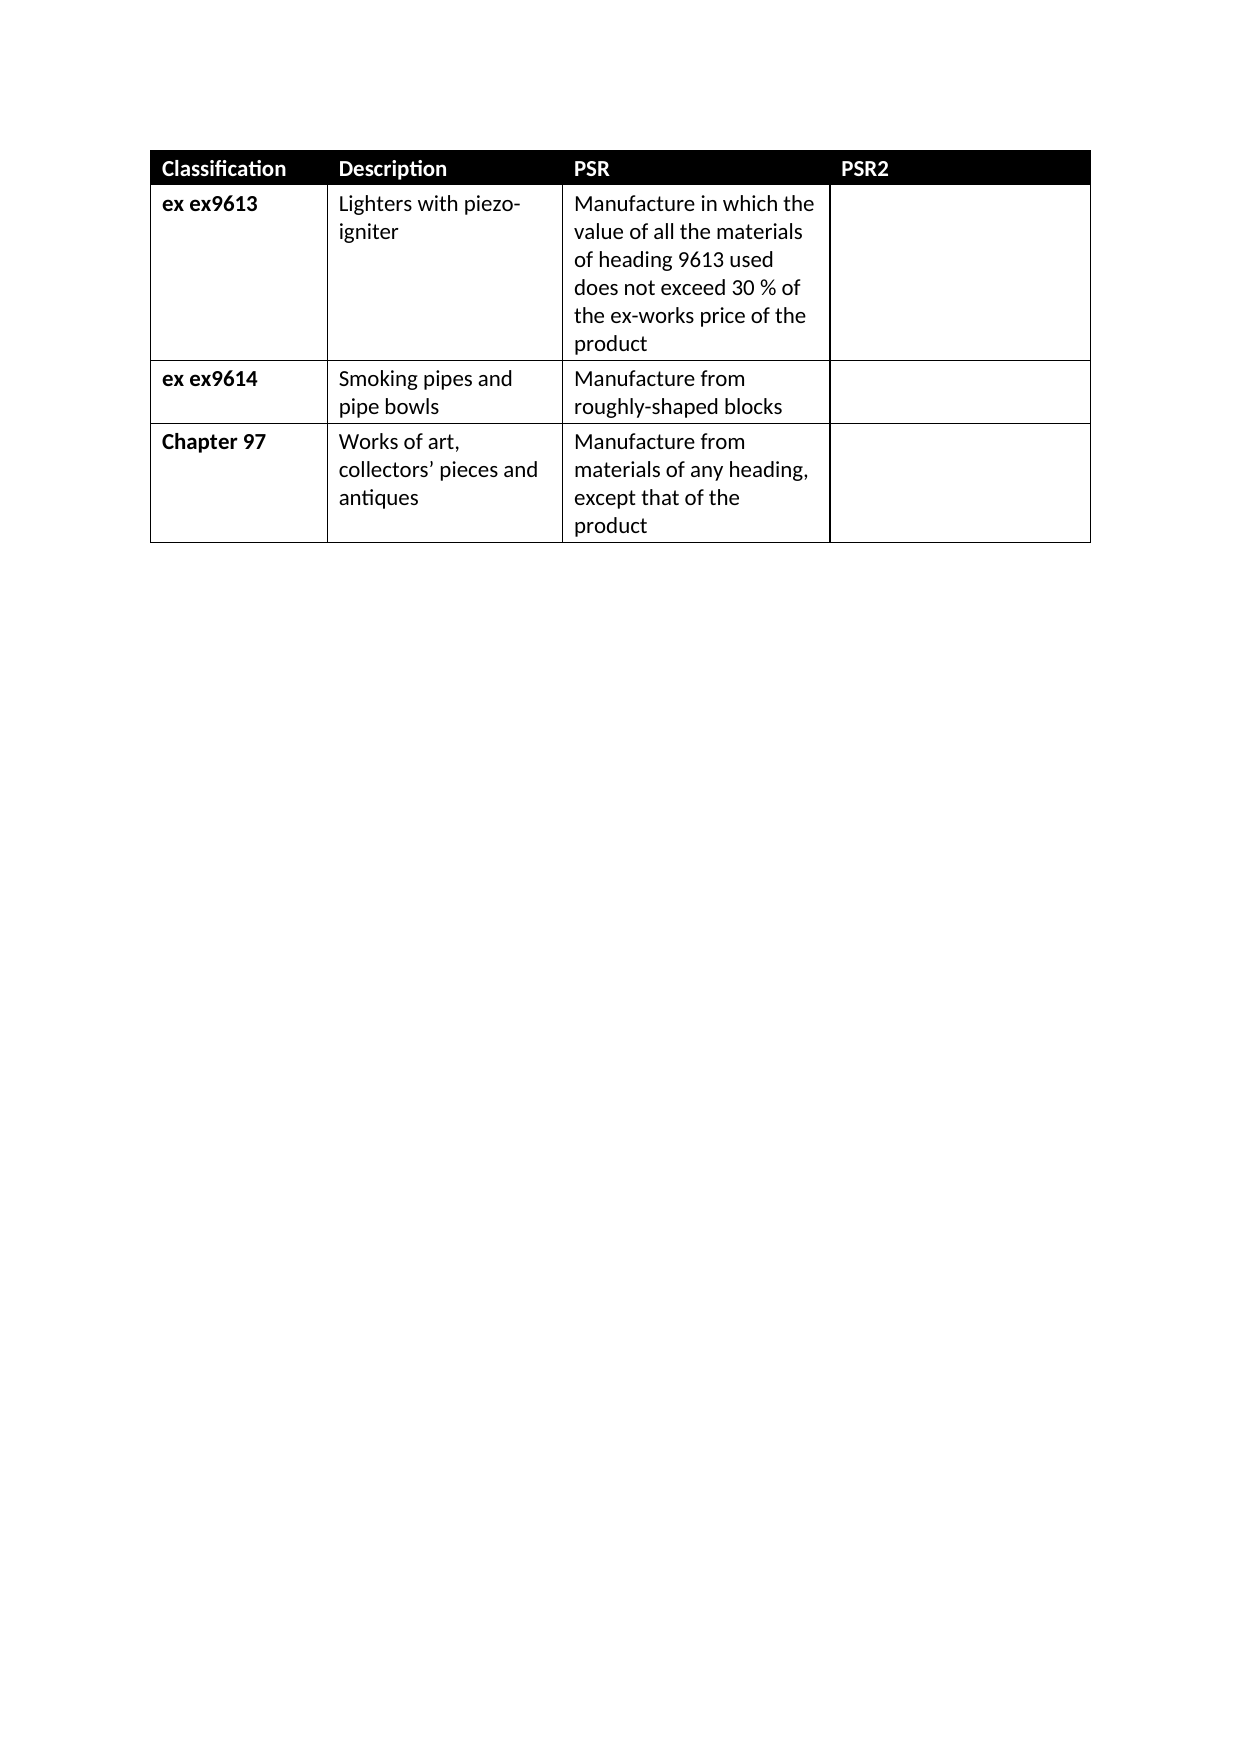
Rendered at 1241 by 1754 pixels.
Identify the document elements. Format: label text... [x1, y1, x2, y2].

table_cell Chapter 97 [151, 424, 327, 542]
table_cell [831, 424, 1090, 542]
table_cell [831, 361, 1090, 423]
table_cell ex ex9614 [151, 361, 327, 423]
table_cell Manufacture from roughly-shaped blocks [563, 361, 829, 423]
table_header Description [328, 151, 562, 185]
table_header PSR [563, 151, 829, 185]
table_cell Lighters with piezo-igniter [328, 185, 562, 360]
table_cell Smoking pipes and pipe bowls [328, 361, 562, 423]
table_cell Works of art, collectors’ pieces and antiques [328, 424, 562, 542]
table_cell [831, 185, 1090, 360]
table_cell ex ex9613 [151, 185, 327, 360]
table_cell Manufacture in which the value of all the materials of heading 9613 used does not exceed 30 % of the ex-works price of the product [563, 185, 829, 360]
table_cell Manufacture from materials of any heading, except that of the product [563, 424, 829, 542]
table_header Classification [151, 151, 327, 185]
table_header PSR2 [831, 151, 1090, 185]
